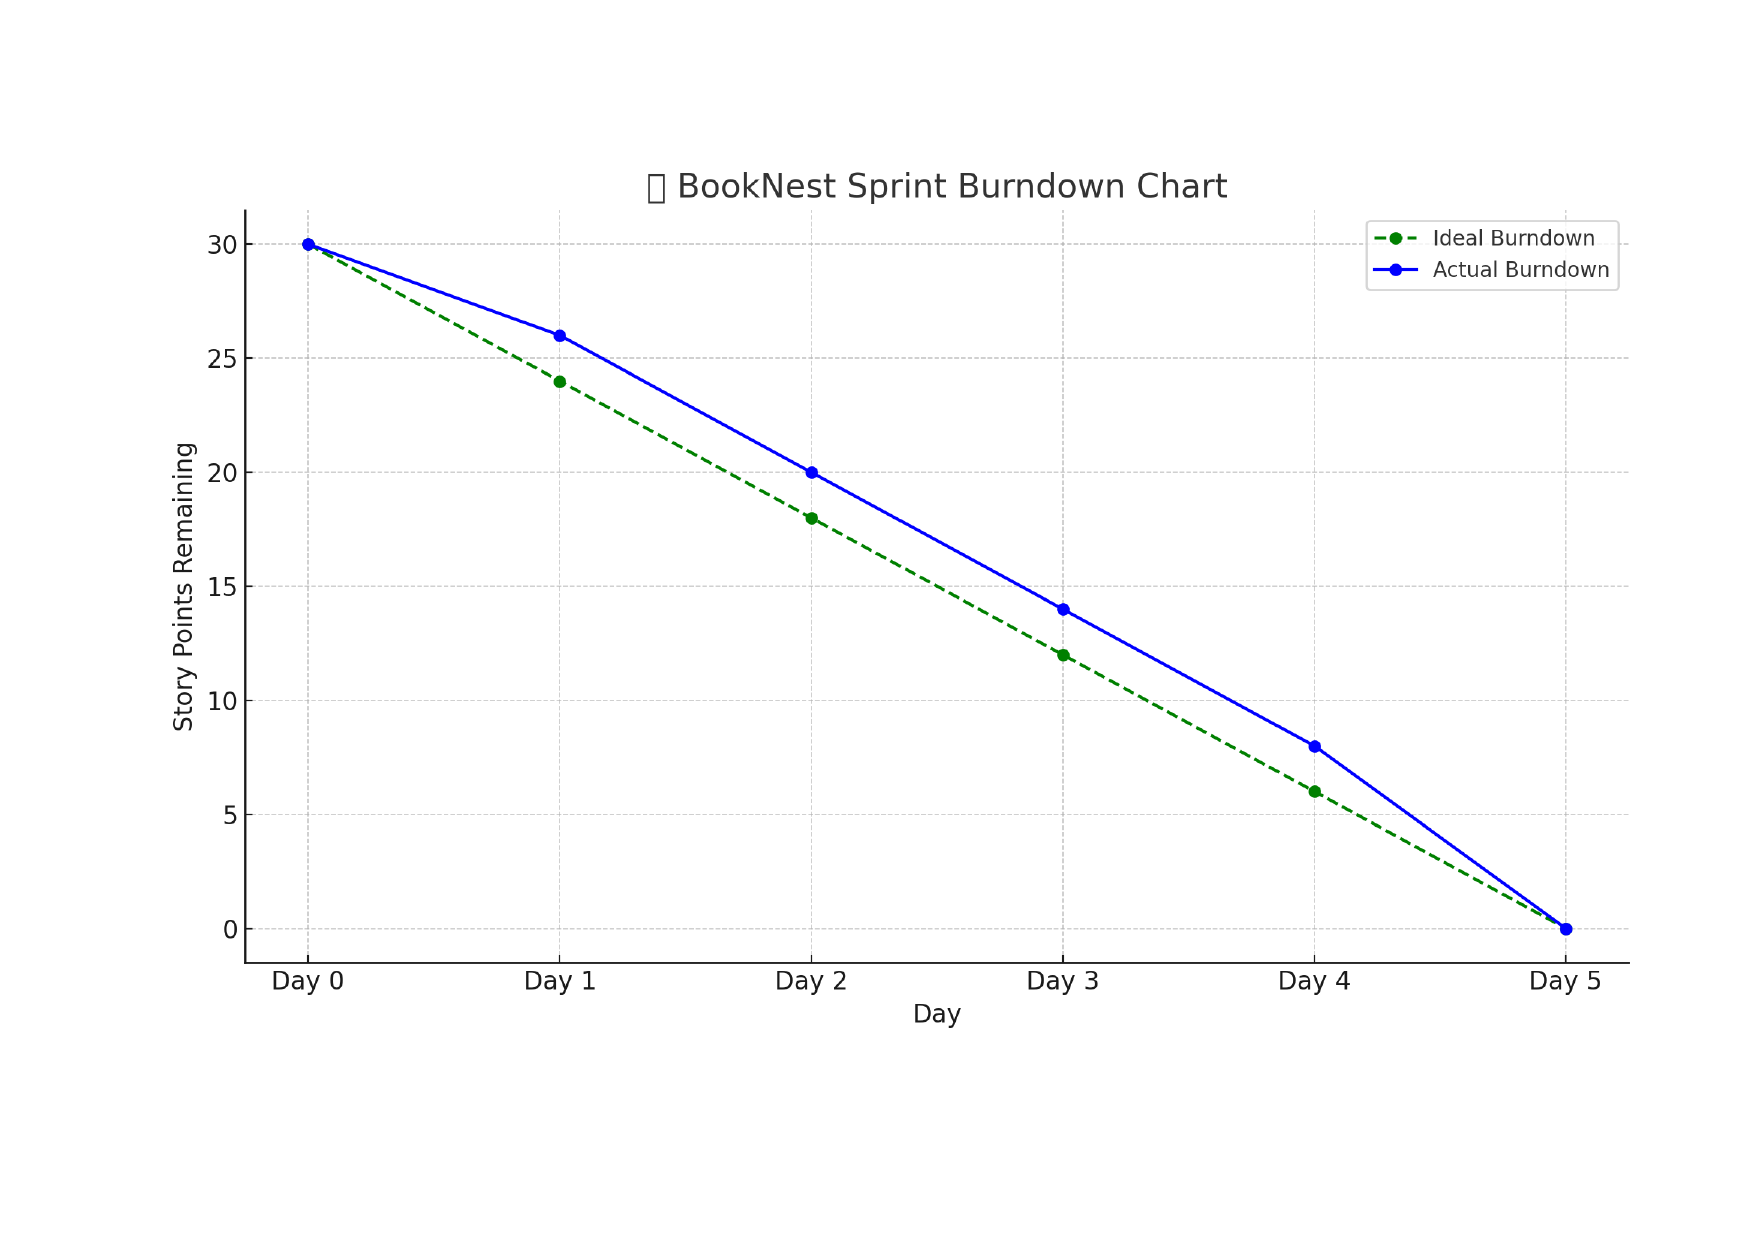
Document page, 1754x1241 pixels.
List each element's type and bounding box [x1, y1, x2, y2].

picture [150, 150, 1651, 1050]
